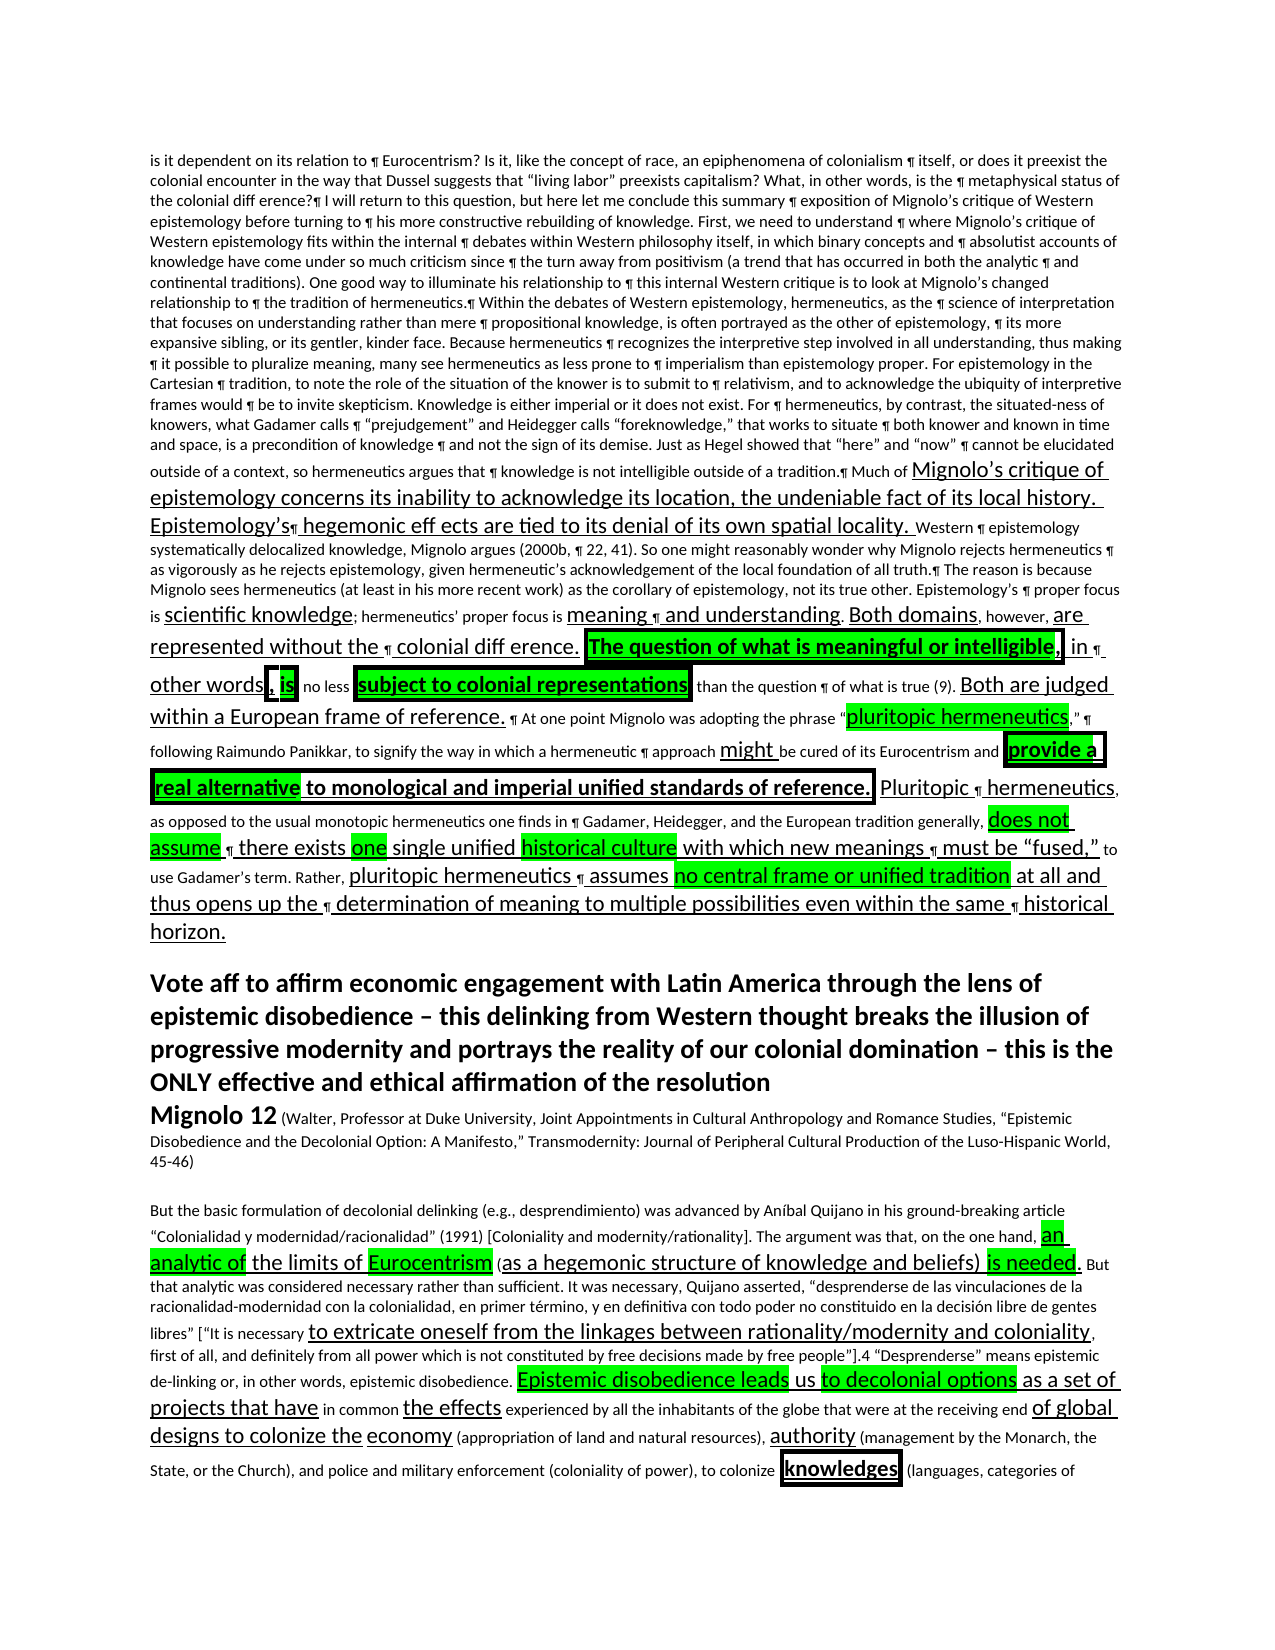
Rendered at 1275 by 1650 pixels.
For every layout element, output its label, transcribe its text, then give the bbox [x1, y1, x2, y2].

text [150, 1200, 1125, 1487]
text Mignolo 12 (Walter, Professor at Duke University, Joint Appointments in Cultural Anthropology and Romance Studies, “Epistemic Disobedience and the Decolonial Option: A Manifesto,” Transmodernity: Journal of Peripheral Cultural Production of the Luso-Hispanic World, 45-46) [150, 1098, 1125, 1172]
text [150, 150, 1125, 945]
subtitle Vote aff to affirm economic engagement with Latin America through the lens of epistemic disobedience – this delinking from Western thought breaks the illusion of progressive modernity and portrays the reality of our colonial domination – this is the ONLY effective and ethical affirmation of the resolution [150, 966, 1125, 1098]
